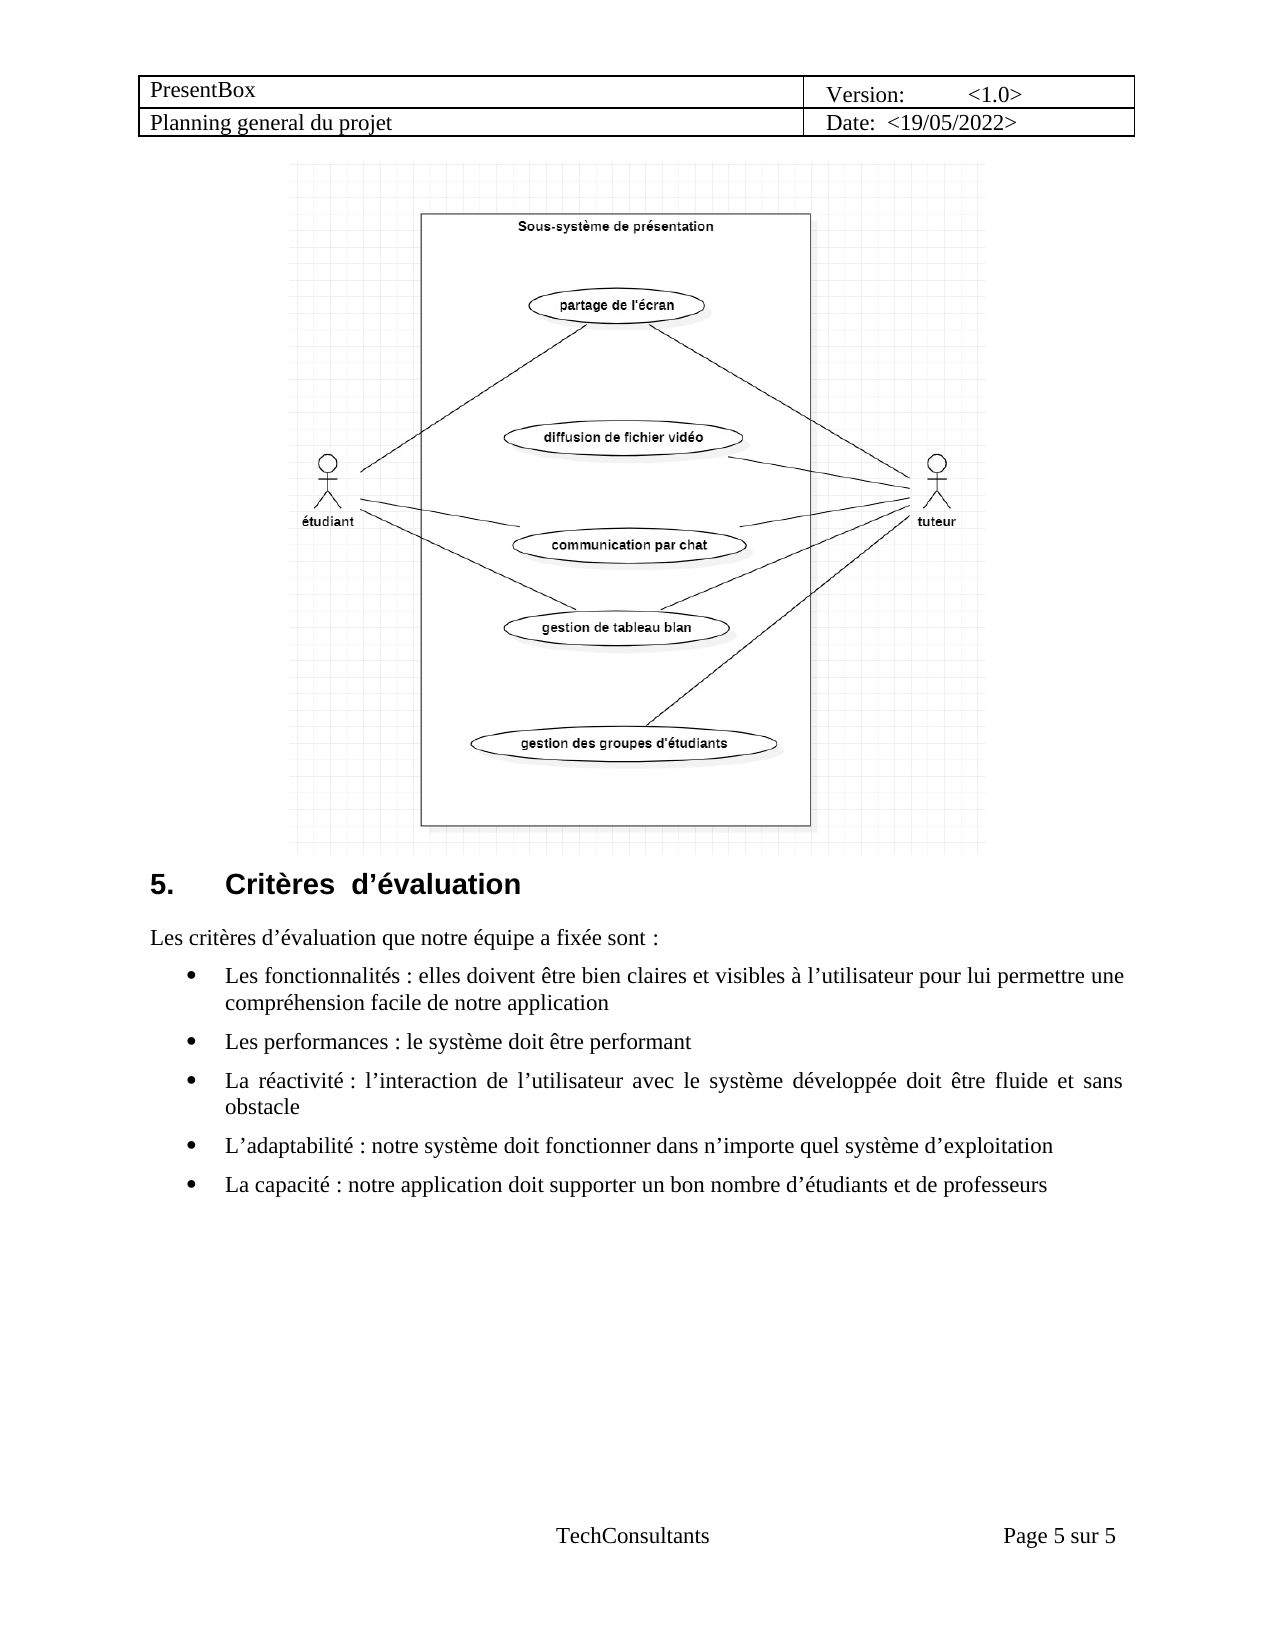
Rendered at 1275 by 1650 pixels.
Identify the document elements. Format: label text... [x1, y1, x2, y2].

list L’adaptabilité : notre système doit fonctionner dans n’importe quel système d’exploitation [187, 1132, 1125, 1158]
list La réactivité : l’interaction de l’utilisateur avec le système développée doit être fluide et sans obstacle [187, 1067, 1125, 1119]
list Les fonctionnalités : elles doivent être bien claires et visibles à l’utilisateur pour lui permettre une compréhension facile de notre application [187, 963, 1125, 1015]
picture [289, 162, 986, 855]
list La capacité : notre application doit supporter un bon nombre d’étudiants et de professeurs [187, 1171, 1125, 1197]
subtitle Critères d’évaluation [150, 867, 1125, 901]
text Les critères d’évaluation que notre équipe a fixée sont : [150, 924, 1125, 950]
list Les performances : le système doit être performant [187, 1028, 1125, 1054]
